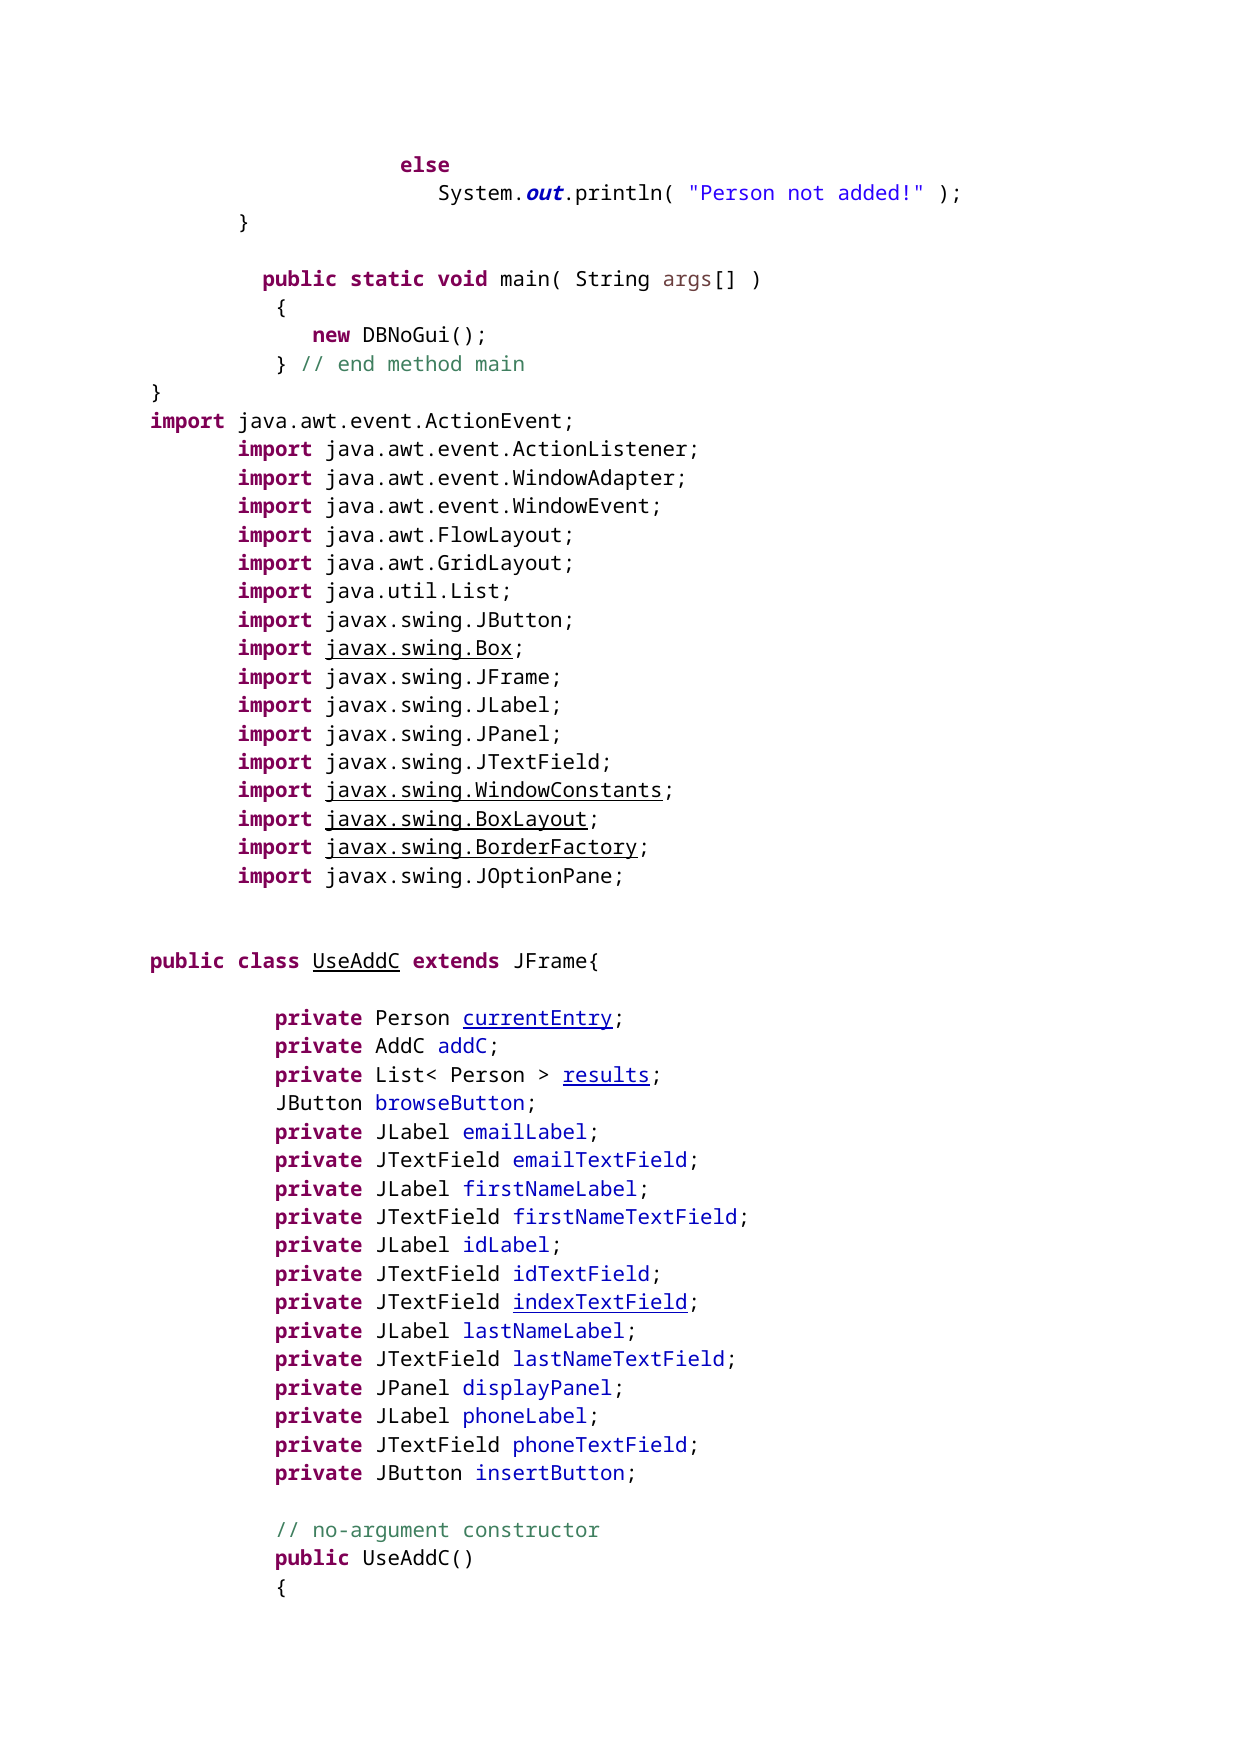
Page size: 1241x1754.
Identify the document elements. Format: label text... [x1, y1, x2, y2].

text private JLabel lastNameLabel; [150, 1316, 1090, 1344]
text import java.awt.event.WindowAdapter; [150, 463, 1090, 491]
text private JButton insertButton; [150, 1458, 1090, 1487]
text public class UseAddC extends JFrame{ [150, 946, 1090, 975]
text import javax.swing.JPanel; [150, 719, 1090, 747]
text private JTextField idTextField; [150, 1259, 1090, 1287]
text public UseAddC() [150, 1543, 1090, 1572]
text new DBNoGui(); [150, 321, 1090, 349]
text import java.awt.event.ActionListener; [150, 434, 1090, 463]
text { [150, 1572, 1090, 1600]
text { [150, 292, 1090, 321]
text private JPanel displayPanel; [150, 1373, 1090, 1401]
text import javax.swing.JLabel; [150, 690, 1090, 719]
text private List< Person > results; [150, 1060, 1090, 1088]
text import java.awt.GridLayout; [150, 548, 1090, 577]
text } [150, 207, 1090, 235]
text } [150, 377, 1090, 406]
text import javax.swing.Box; [150, 633, 1090, 662]
text private Person currentEntry; [150, 1003, 1090, 1032]
text import java.util.List; [150, 577, 1090, 605]
text import javax.swing.JButton; [150, 605, 1090, 633]
text private AddC addC; [150, 1032, 1090, 1060]
text import java.awt.FlowLayout; [150, 520, 1090, 548]
text public static void main( String args[] ) [150, 264, 1090, 292]
text private JLabel emailLabel; [150, 1117, 1090, 1145]
text private JTextField phoneTextField; [150, 1430, 1090, 1458]
text private JTextField emailTextField; [150, 1145, 1090, 1174]
text else [150, 150, 1090, 178]
text import javax.swing.JFrame; [150, 662, 1090, 690]
text import javax.swing.BorderFactory; [150, 832, 1090, 861]
text import javax.swing.JOptionPane; [150, 861, 1090, 889]
text import javax.swing.BoxLayout; [150, 804, 1090, 832]
text // no-argument constructor [150, 1515, 1090, 1543]
text private JLabel firstNameLabel; [150, 1174, 1090, 1202]
text private JLabel idLabel; [150, 1231, 1090, 1259]
text private JTextField indexTextField; [150, 1287, 1090, 1316]
text private JLabel phoneLabel; [150, 1401, 1090, 1430]
text import javax.swing.WindowConstants; [150, 776, 1090, 804]
text import javax.swing.JTextField; [150, 747, 1090, 776]
text private JTextField firstNameTextField; [150, 1202, 1090, 1231]
text private JTextField lastNameTextField; [150, 1344, 1090, 1373]
text import java.awt.event.ActionEvent; [150, 406, 1090, 434]
text } // end method main [150, 349, 1090, 377]
text JButton browseButton; [150, 1088, 1090, 1117]
text import java.awt.event.WindowEvent; [150, 491, 1090, 520]
text System.out.println( "Person not added!" ); [150, 178, 1090, 207]
